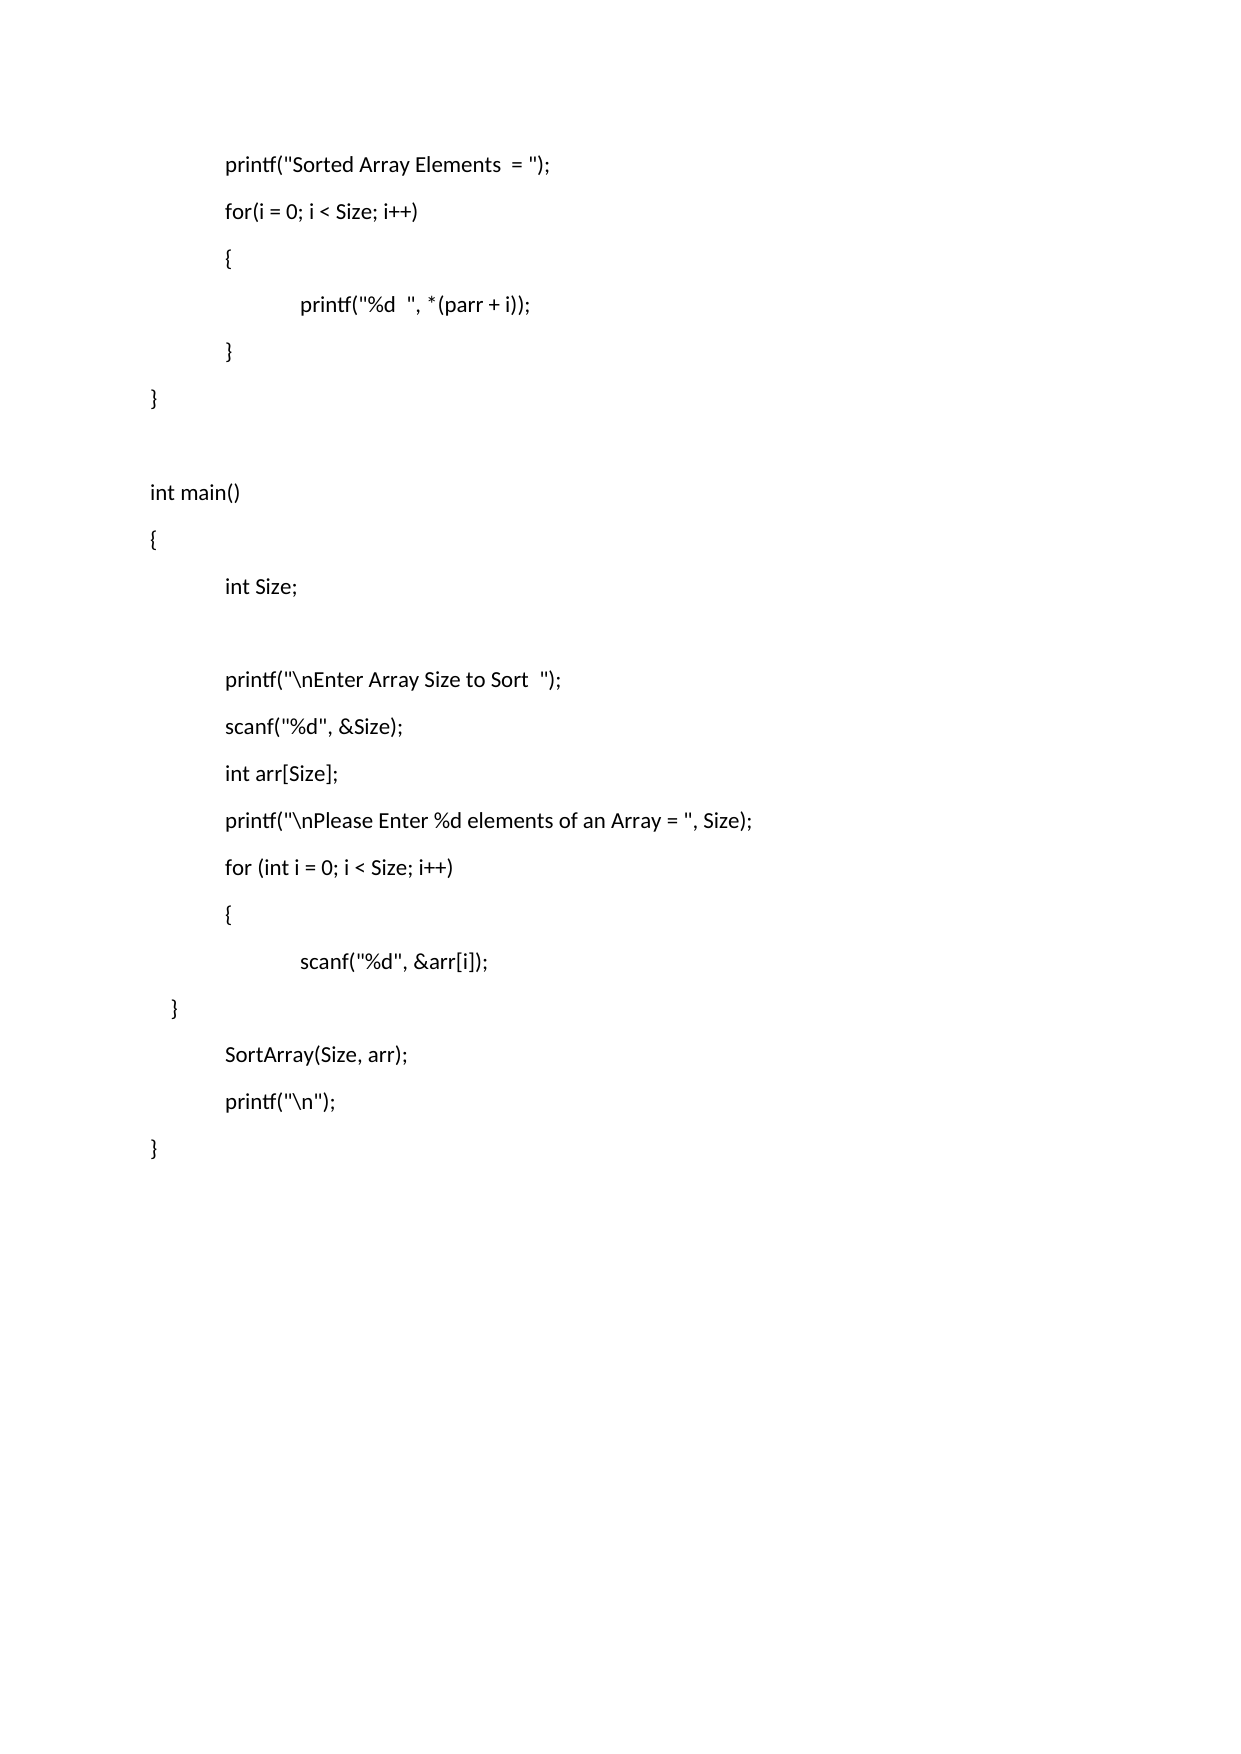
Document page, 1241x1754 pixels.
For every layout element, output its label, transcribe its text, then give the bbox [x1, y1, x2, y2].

text int arr[Size]; [150, 759, 1090, 787]
text printf("\nEnter Array Size to Sort "); [150, 666, 1090, 694]
text for (int i = 0; i < Size; i++) [150, 853, 1090, 881]
text } [150, 384, 1090, 412]
text int main() [150, 478, 1090, 506]
text { [150, 900, 1090, 928]
text SortArray(Size, arr); [150, 1041, 1090, 1069]
text } [150, 994, 1090, 1022]
text printf("\nPlease Enter %d elements of an Array = ", Size); [150, 806, 1090, 834]
text for(i = 0; i < Size; i++) [150, 197, 1090, 225]
text printf("%d ", *(parr + i)); [150, 291, 1090, 319]
text { [150, 525, 1090, 553]
text printf("\n"); [150, 1087, 1090, 1116]
text } [150, 1134, 1090, 1162]
text } [150, 337, 1090, 366]
text scanf("%d", &Size); [150, 712, 1090, 741]
text scanf("%d", &arr[i]); [150, 947, 1090, 975]
text printf("Sorted Array Elements = "); [150, 150, 1090, 178]
text { [150, 244, 1090, 272]
text int Size; [150, 572, 1090, 600]
